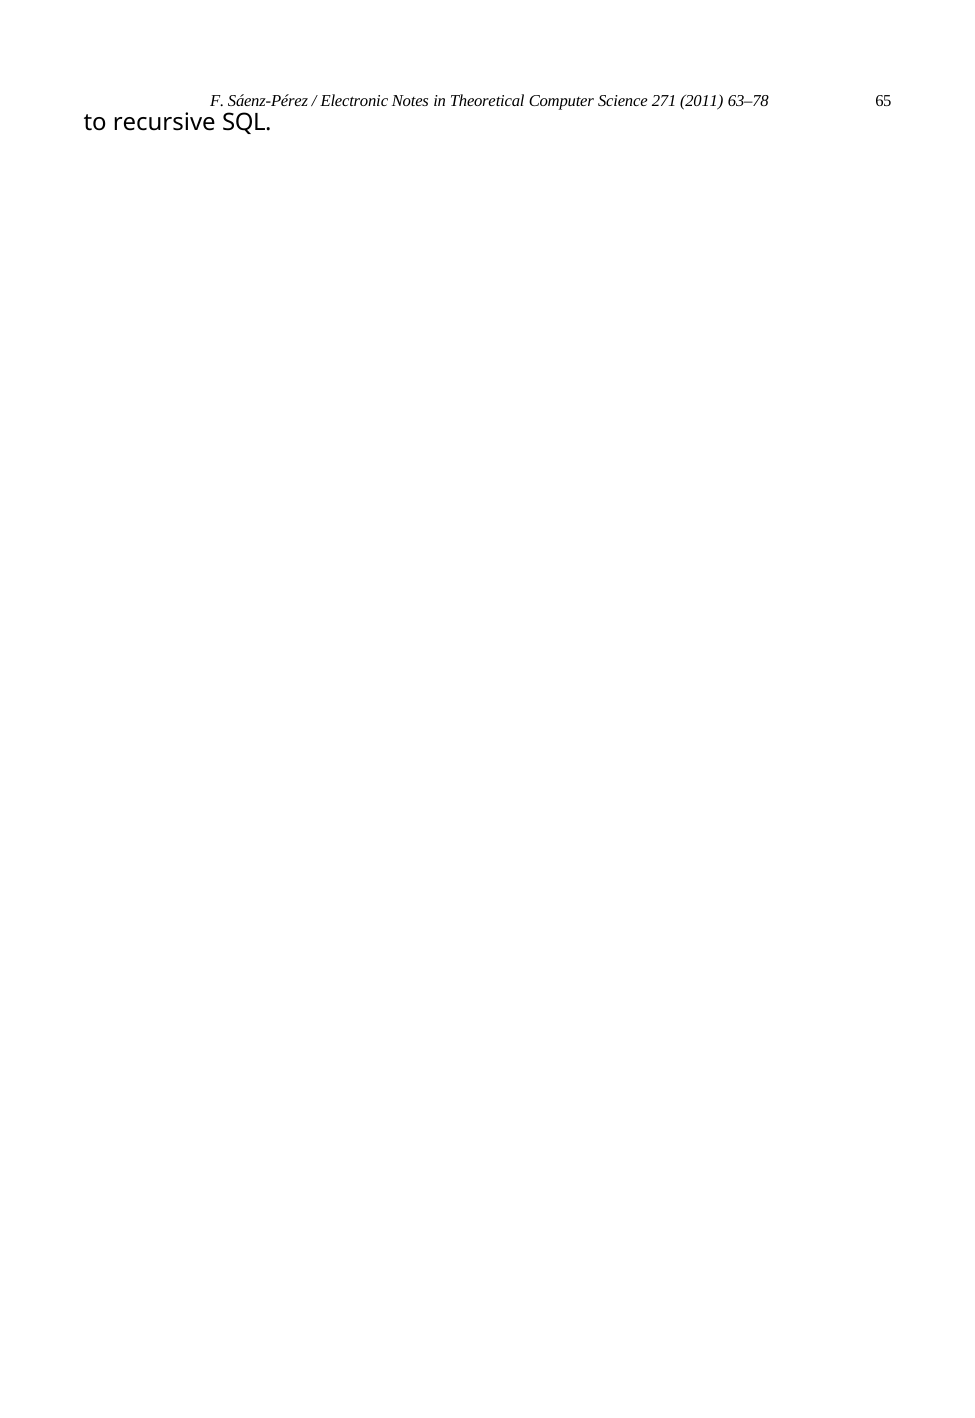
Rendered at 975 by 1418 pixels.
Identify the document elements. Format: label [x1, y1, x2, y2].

text [83, 108, 882, 136]
